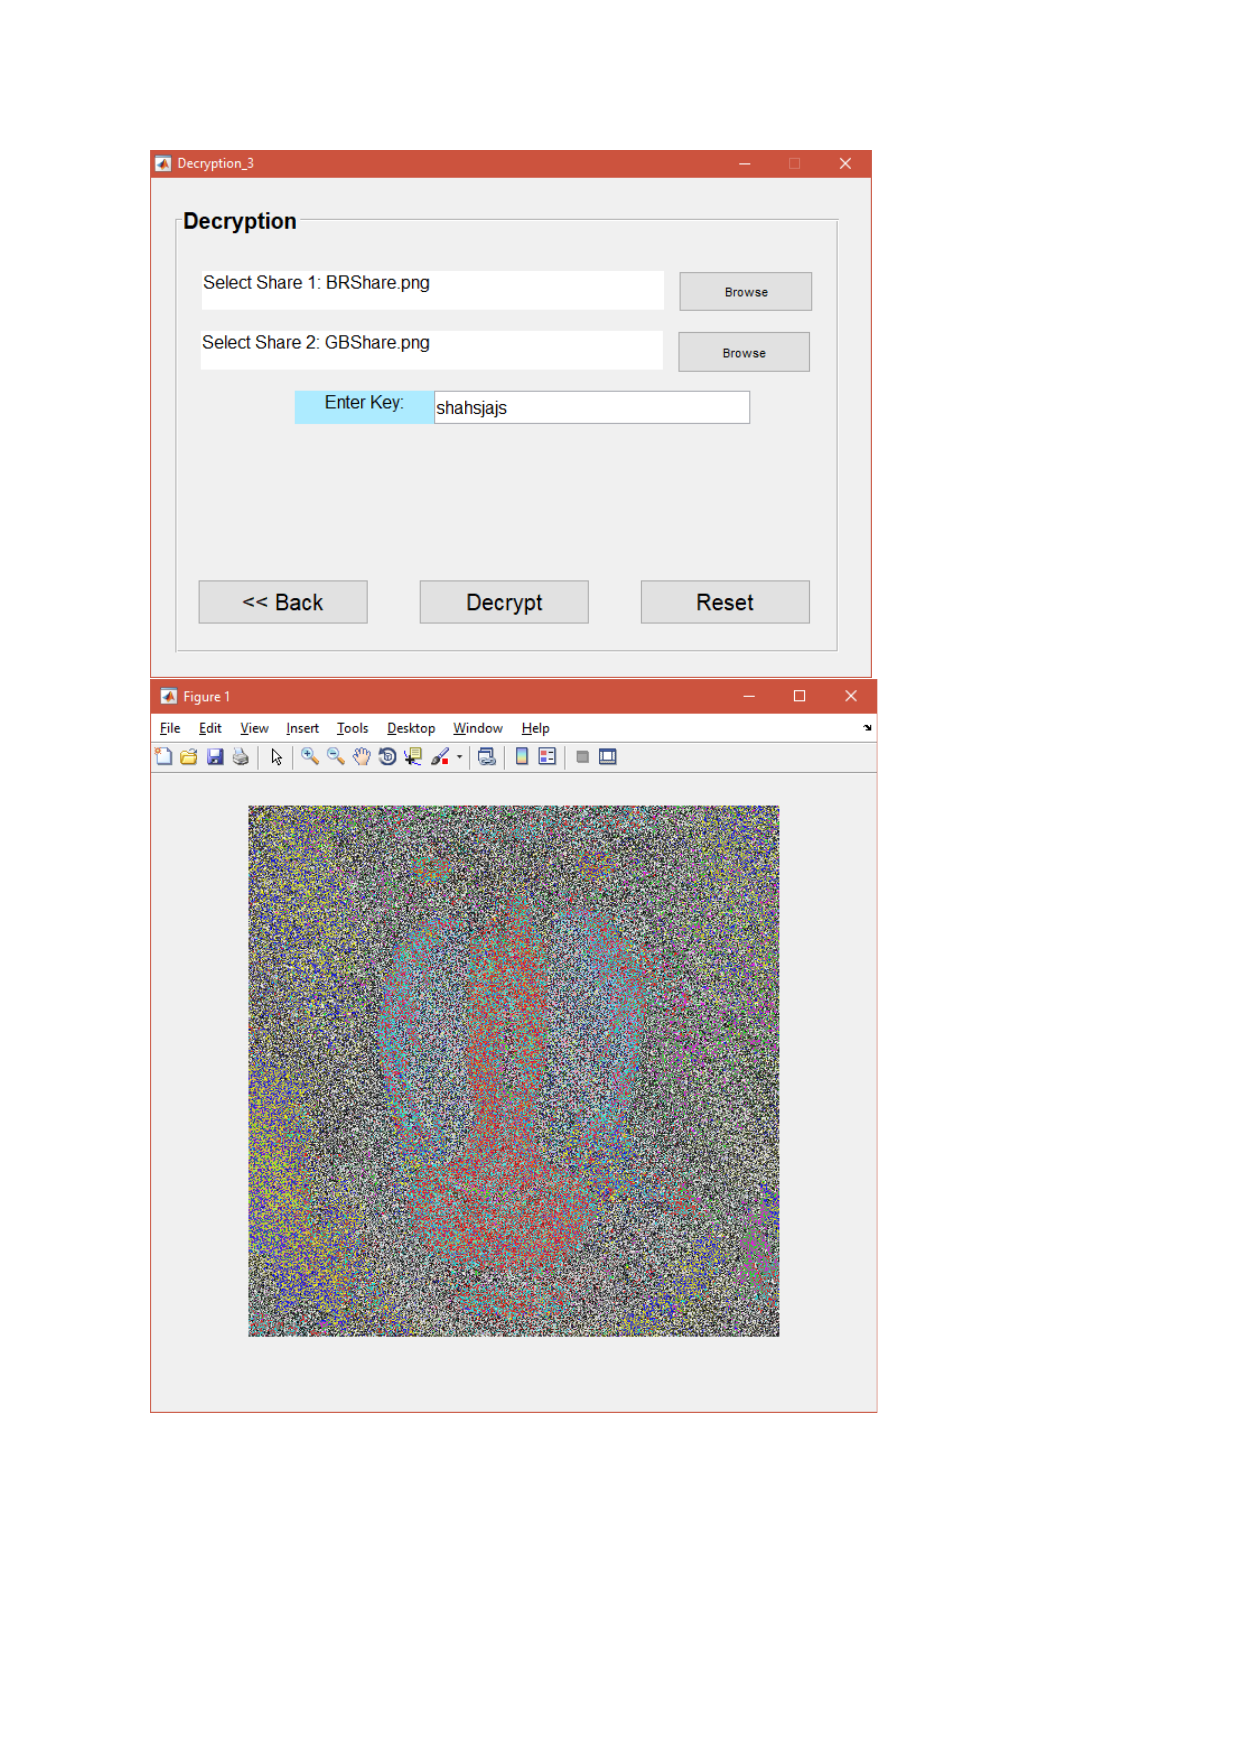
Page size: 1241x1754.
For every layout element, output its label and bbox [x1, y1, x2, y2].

picture [150, 150, 872, 678]
picture [150, 679, 878, 1413]
